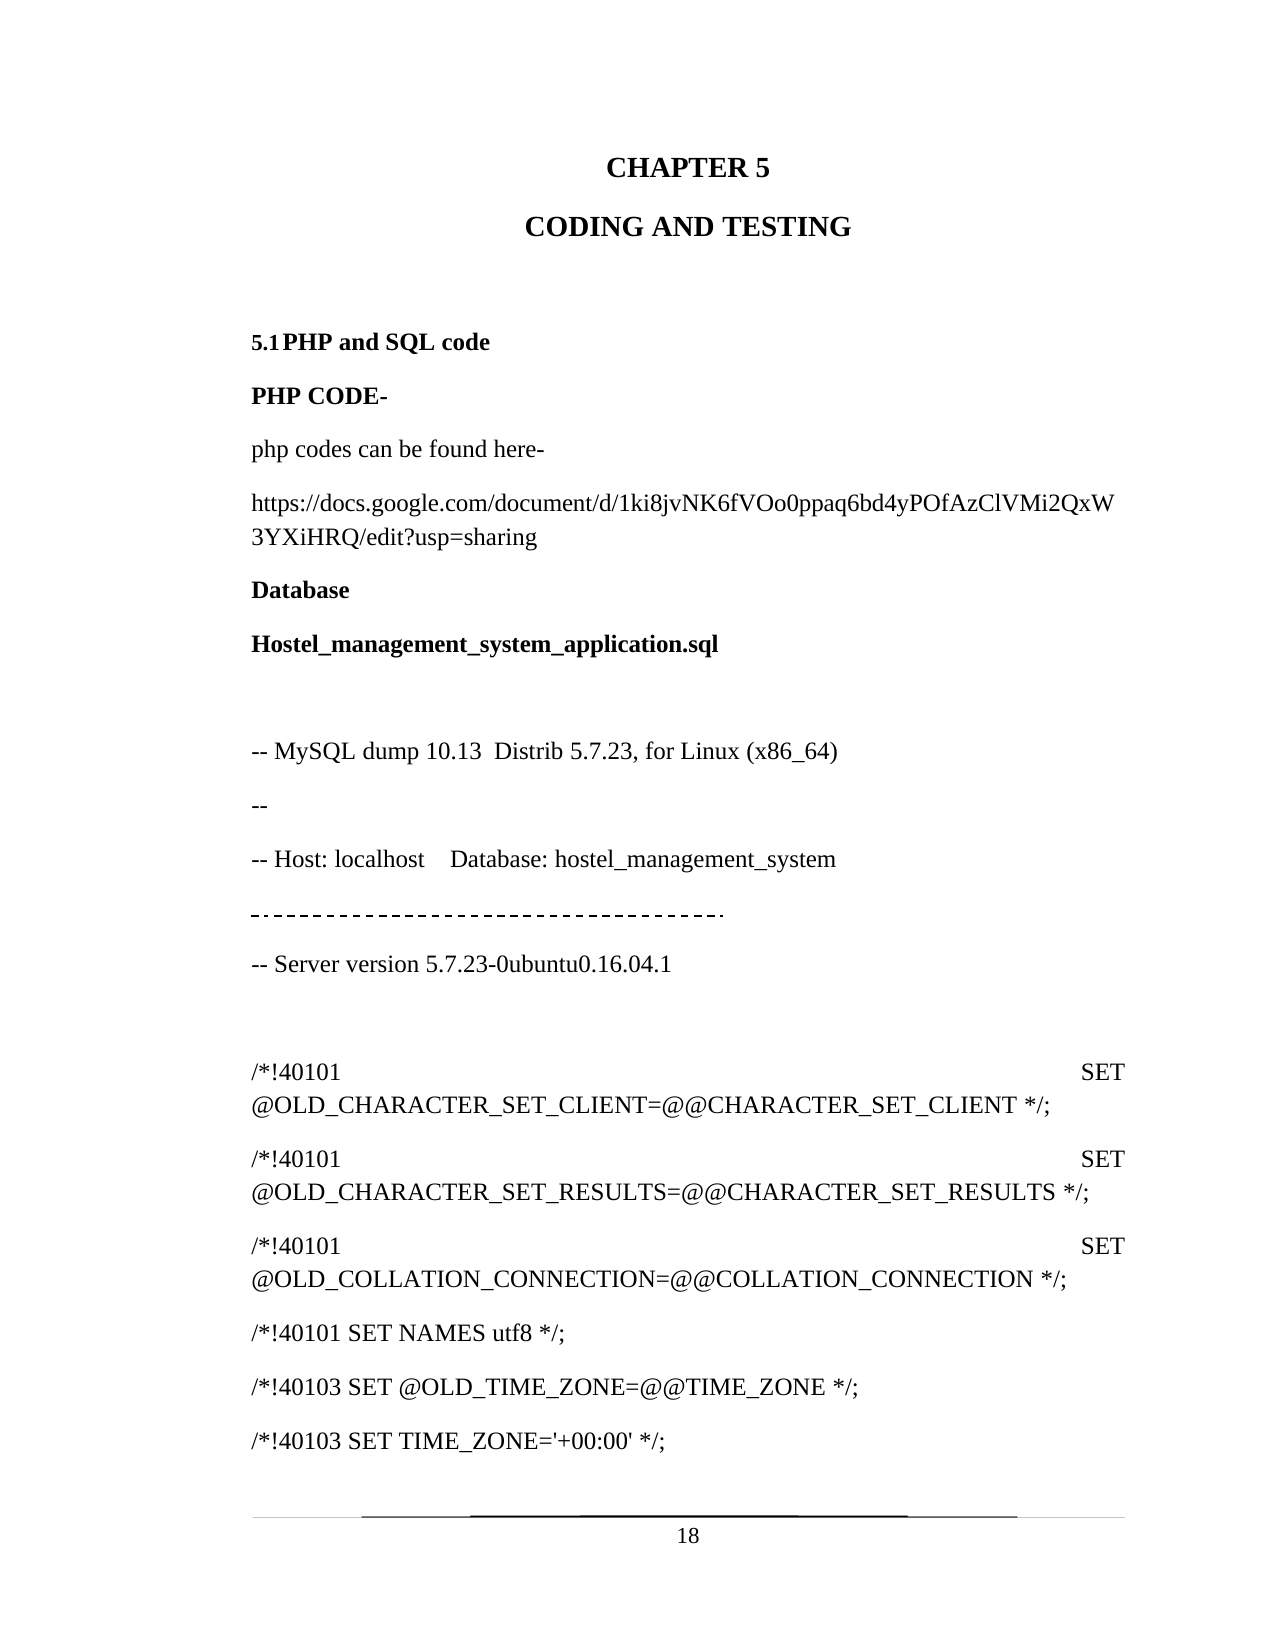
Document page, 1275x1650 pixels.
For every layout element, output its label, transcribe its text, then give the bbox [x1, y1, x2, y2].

subtitle Database Hostel_management_system_application.sql [251, 575, 775, 658]
text /*!40103 SET TIME_ZONE='+00:00' */; [251, 1426, 1202, 1455]
text /*!40101 SET NAMES utf8 */; [251, 1318, 1202, 1347]
text /*!40103 SET @OLD_TIME_ZONE=@@TIME_ZONE */; [251, 1372, 1202, 1401]
text /*!40101 SET [251, 1231, 1202, 1260]
text @OLD_CHARACTER_SET_RESULTS=@@CHARACTER_SET_RESULTS */; [251, 1177, 1202, 1206]
text https://docs.google.com/document/d/1ki8jvNK6fVOo0ppaq6bd4yPOfAzClVMi2QxW 3YXiHRQ/edit?usp=sharing [251, 488, 1127, 550]
subtitle CHAPTER 5 CODING AND TESTING [524, 150, 853, 242]
text -- [251, 790, 1202, 819]
text php codes can be found here- [251, 434, 1202, 463]
text @OLD_COLLATION_CONNECTION=@@COLLATION_CONNECTION */; [251, 1264, 1202, 1293]
text -- Host: localhost Database: hostel_management_system [251, 844, 1202, 873]
subtitle PHP and SQL code PHP CODE- [251, 327, 490, 410]
text @OLD_CHARACTER_SET_CLIENT=@@CHARACTER_SET_CLIENT */; [251, 1090, 1202, 1119]
text /*!40101 SET [251, 1057, 1202, 1086]
picture [252, 1512, 1125, 1520]
text -- MySQL dump 10.13 Distrib 5.7.23, for Linux (x86_64) [251, 736, 1202, 765]
text -- Server version 5.7.23-0ubuntu0.16.04.1 [251, 949, 1202, 978]
text /*!40101 SET [251, 1144, 1202, 1173]
